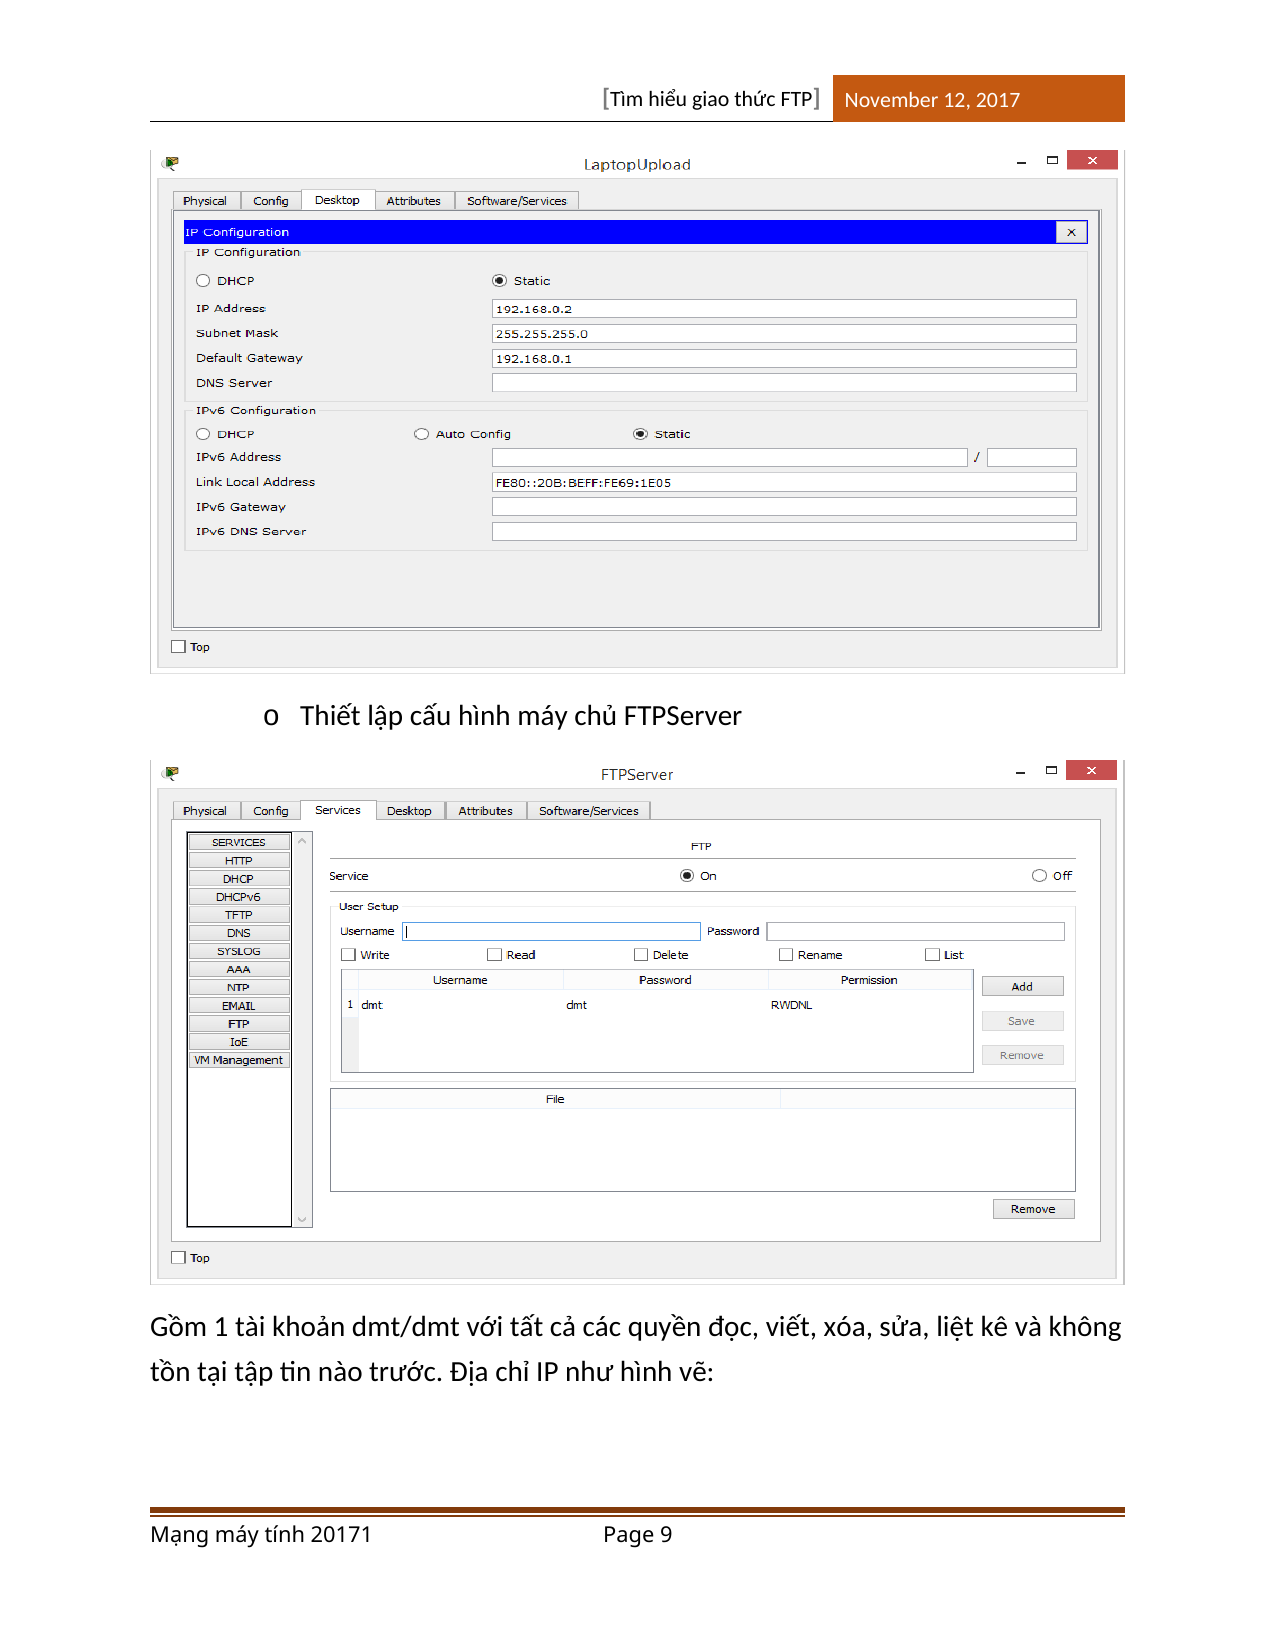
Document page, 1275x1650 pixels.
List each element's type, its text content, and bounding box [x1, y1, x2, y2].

text Gồm 1 tài khoản dmt/dmt với tất cả các quyền đọc, viết, xóa, sửa, liệt kê và không tồn tại tập tin nào trước. Địa chỉ IP như hình vẽ: [150, 1308, 1125, 1388]
list Thiết lập cấu hình máy chủ FTPServer [262, 697, 1125, 734]
picture [150, 150, 1125, 674]
picture [150, 760, 1125, 1285]
